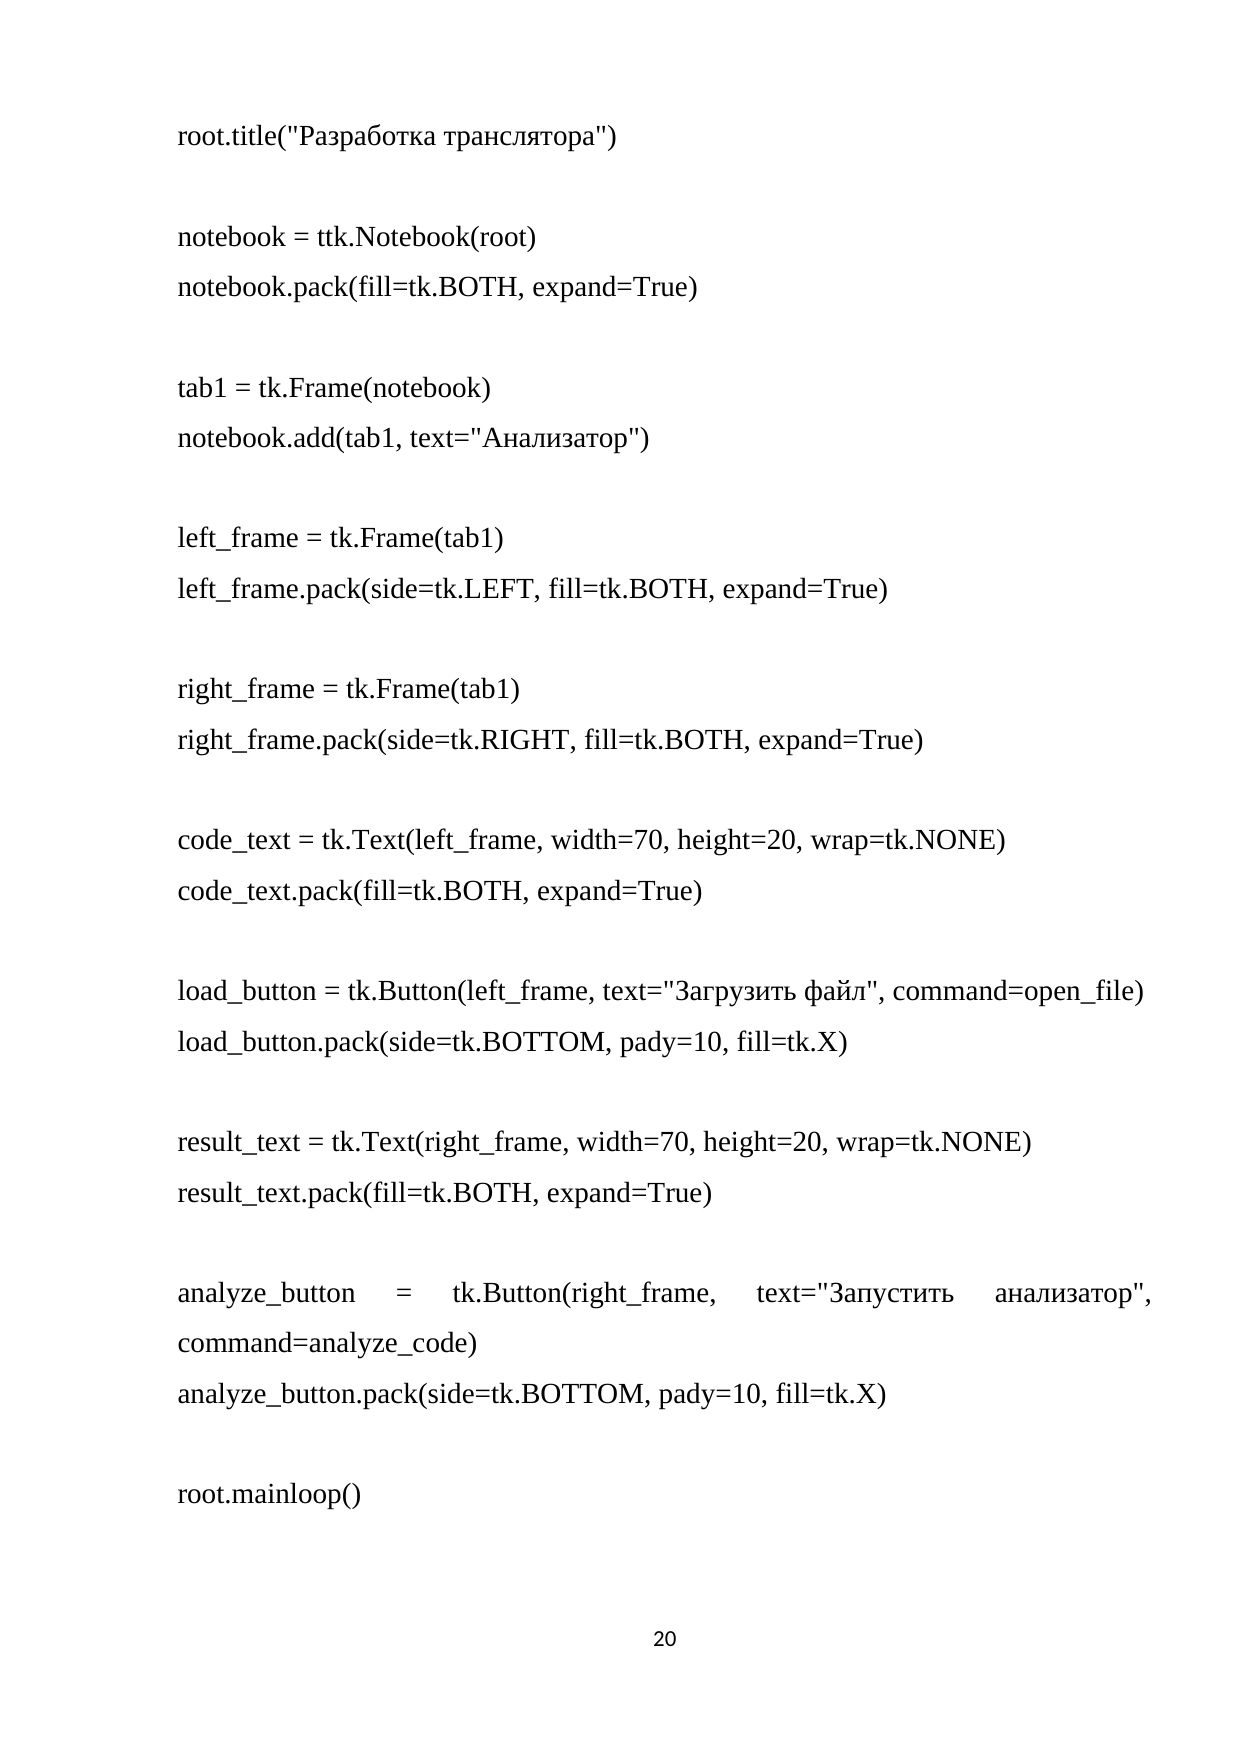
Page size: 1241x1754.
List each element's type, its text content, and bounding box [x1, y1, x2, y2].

text load_button.pack(side=tk.BOTTOM, pady=10, fill=tk.X) [177, 1024, 1152, 1057]
text right_frame.pack(side=tk.RIGHT, fill=tk.BOTH, expand=True) [177, 722, 1152, 755]
text root.title("Разработка транслятора") [177, 118, 1152, 152]
text code_text = tk.Text(left_frame, width=70, height=20, wrap=tk.NONE) [177, 822, 1152, 856]
text load_button = tk.Button(left_frame, text="Загрузить файл", command=open_file) [177, 973, 1152, 1007]
text root.mainloop() [177, 1477, 1152, 1510]
text analyze_button = tk.Button(right_frame, text="Запустить анализатор", command=analyze_code) [177, 1275, 1152, 1359]
text result_text = tk.Text(right_frame, width=70, height=20, wrap=tk.NONE) [177, 1124, 1152, 1158]
text analyze_button.pack(side=tk.BOTTOM, pady=10, fill=tk.X) [177, 1376, 1152, 1409]
text right_frame = tk.Frame(tab1) [177, 672, 1152, 705]
text notebook.add(tab1, text="Анализатор") [177, 420, 1152, 453]
text result_text.pack(fill=tk.BOTH, expand=True) [177, 1175, 1152, 1208]
text notebook.pack(fill=tk.BOTH, expand=True) [177, 269, 1152, 303]
text left_frame = tk.Frame(tab1) [177, 521, 1152, 554]
text code_text.pack(fill=tk.BOTH, expand=True) [177, 873, 1152, 906]
text tab1 = tk.Frame(notebook) [177, 370, 1152, 403]
text notebook = ttk.Notebook(root) [177, 219, 1152, 252]
text left_frame.pack(side=tk.LEFT, fill=tk.BOTH, expand=True) [177, 571, 1152, 604]
